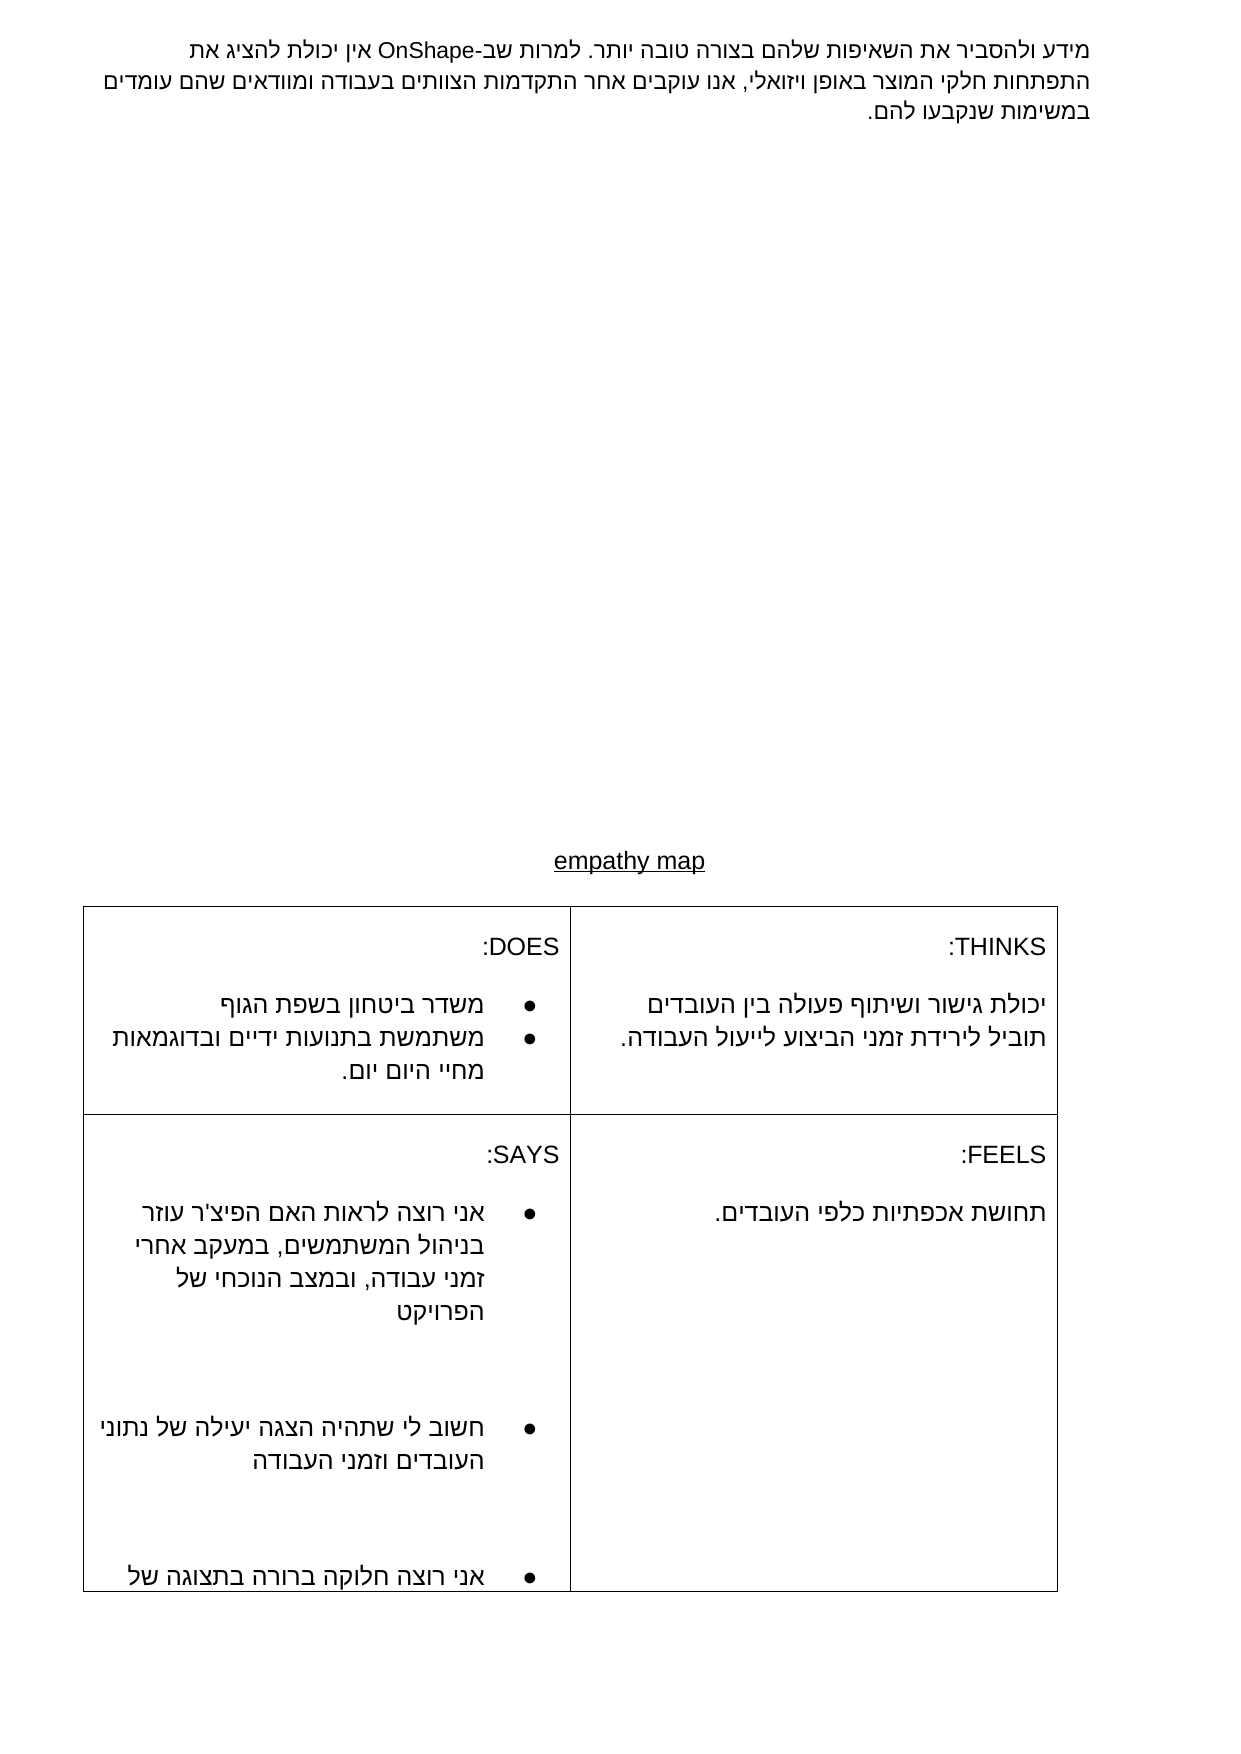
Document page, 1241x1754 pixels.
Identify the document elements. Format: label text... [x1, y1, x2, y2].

table_header THINKS: יכולת גישור ושיתוף פעולה בין העובדים תוביל לירידת זמני הביצוע לייעול העבודה. [571, 907, 1057, 1114]
table_cell FEELS: תחושת אכפתיות כלפי העובדים. [571, 1115, 1057, 1591]
table_header DOES: משדר ביטחון בשפת הגוף משתמשת בתנועות ידיים ובדוגמאות מחיי היום יום. [84, 907, 570, 1114]
text empathy map [169, 846, 1090, 874]
